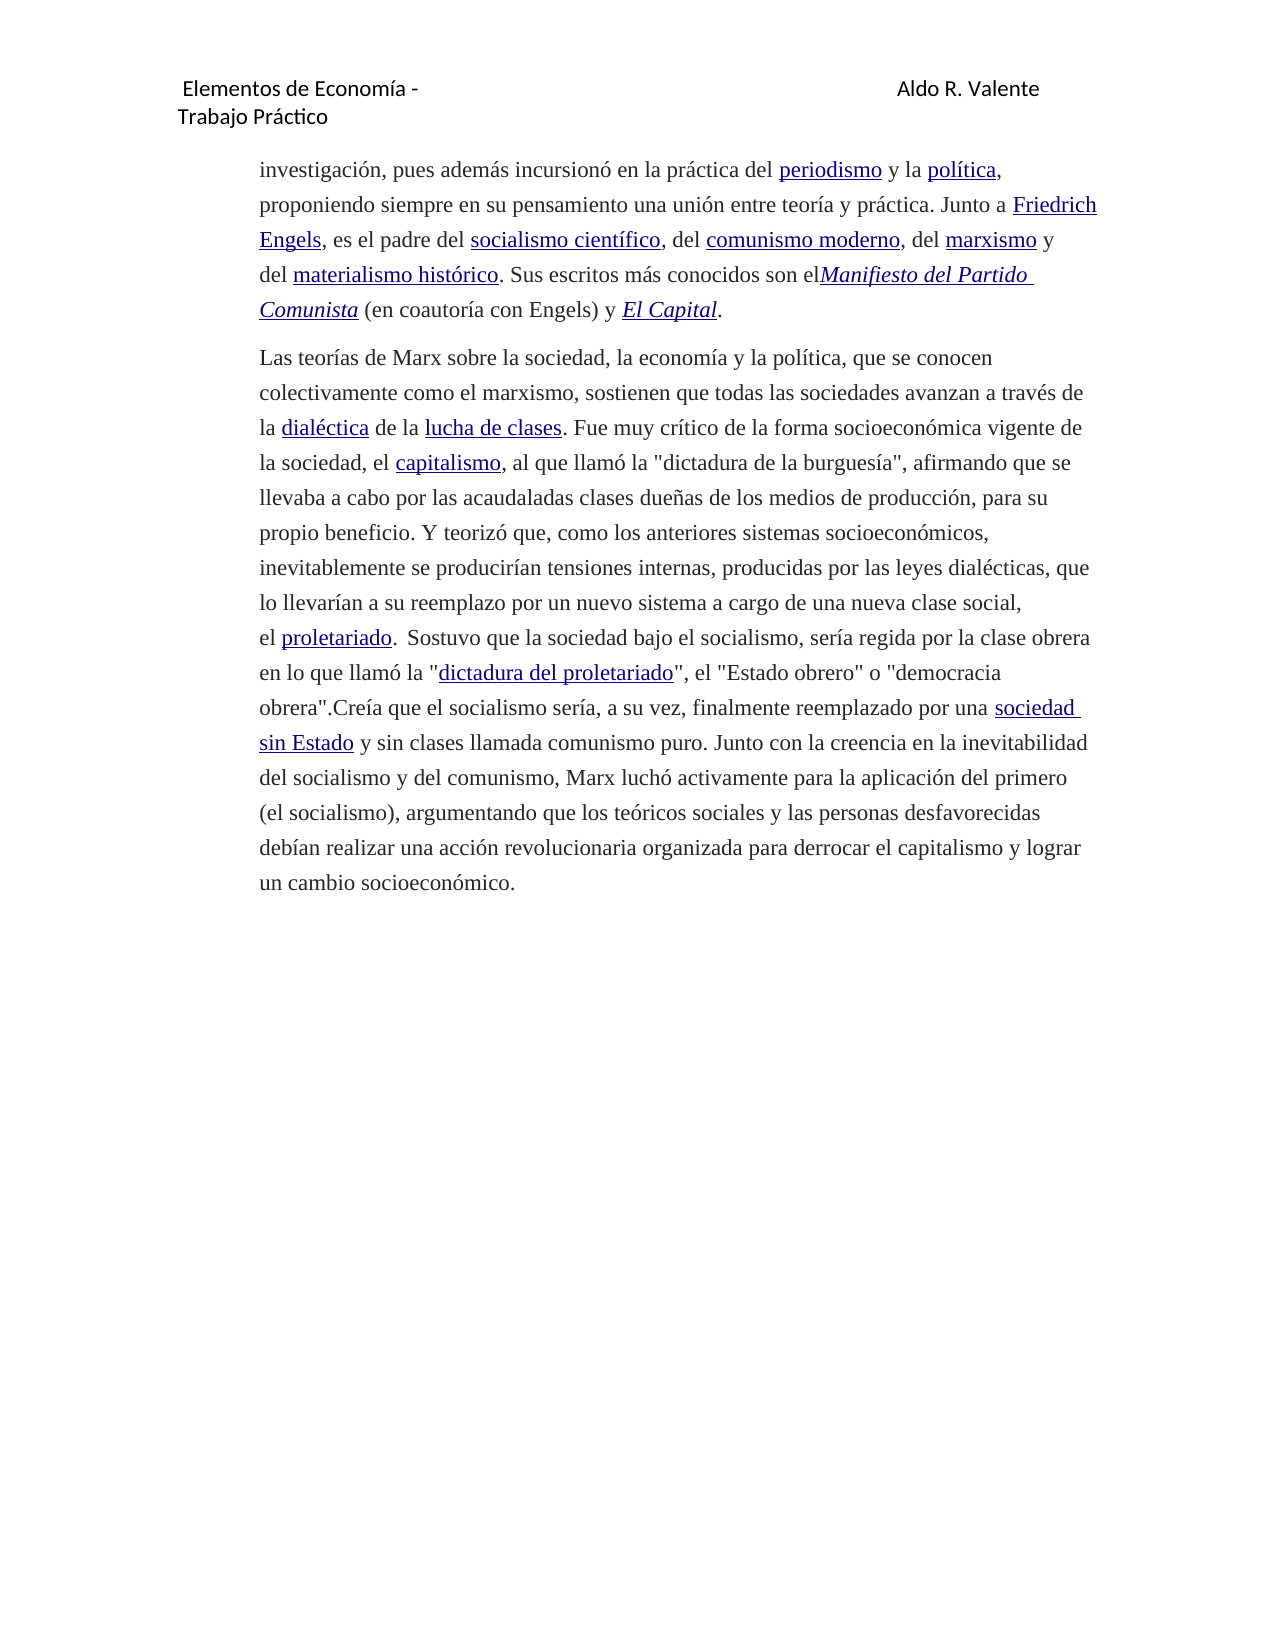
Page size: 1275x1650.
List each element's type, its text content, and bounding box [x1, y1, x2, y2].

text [259, 148, 1098, 323]
text Las teorías de Marx sobre la sociedad, la economía y la política, que se conocen colectivamente como el marxismo, sostienen que todas las sociedades avanzan a través de la dialéctica de la lucha de clases. Fue muy crítico de la forma socioeconómica vigente de la sociedad, el capitalismo, al que llamó la "dictadura de la burguesía", afirmando que se llevaba a cabo por las acaudaladas clases dueñas de los medios de producción, para su propio beneficio. Y teorizó que, como los anteriores sistemas socioeconómicos, inevitablemente se producirían tensiones internas, producidas por las leyes dialécticas, que lo llevarían a su reemplazo por un nuevo sistema a cargo de una nueva clase social, el proletariado. Sostuvo que la sociedad bajo el socialismo, sería regida por la clase obrera en lo que llamó la "dictadura del proletariado", el "Estado obrero" o "democracia obrera".Creía que el socialismo sería, a su vez, finalmente reemplazado por una sociedad sin Estado y sin clases llamada comunismo puro. Junto con la creencia en la inevitabilidad del socialismo y del comunismo, Marx luchó activamente para la aplicación del primero (el socialismo), argumentando que los teóricos sociales y las personas desfavorecidas debían realizar una acción revolucionaria organizada para derrocar el capitalismo y lograr un cambio socioeconómico. [259, 335, 1098, 895]
